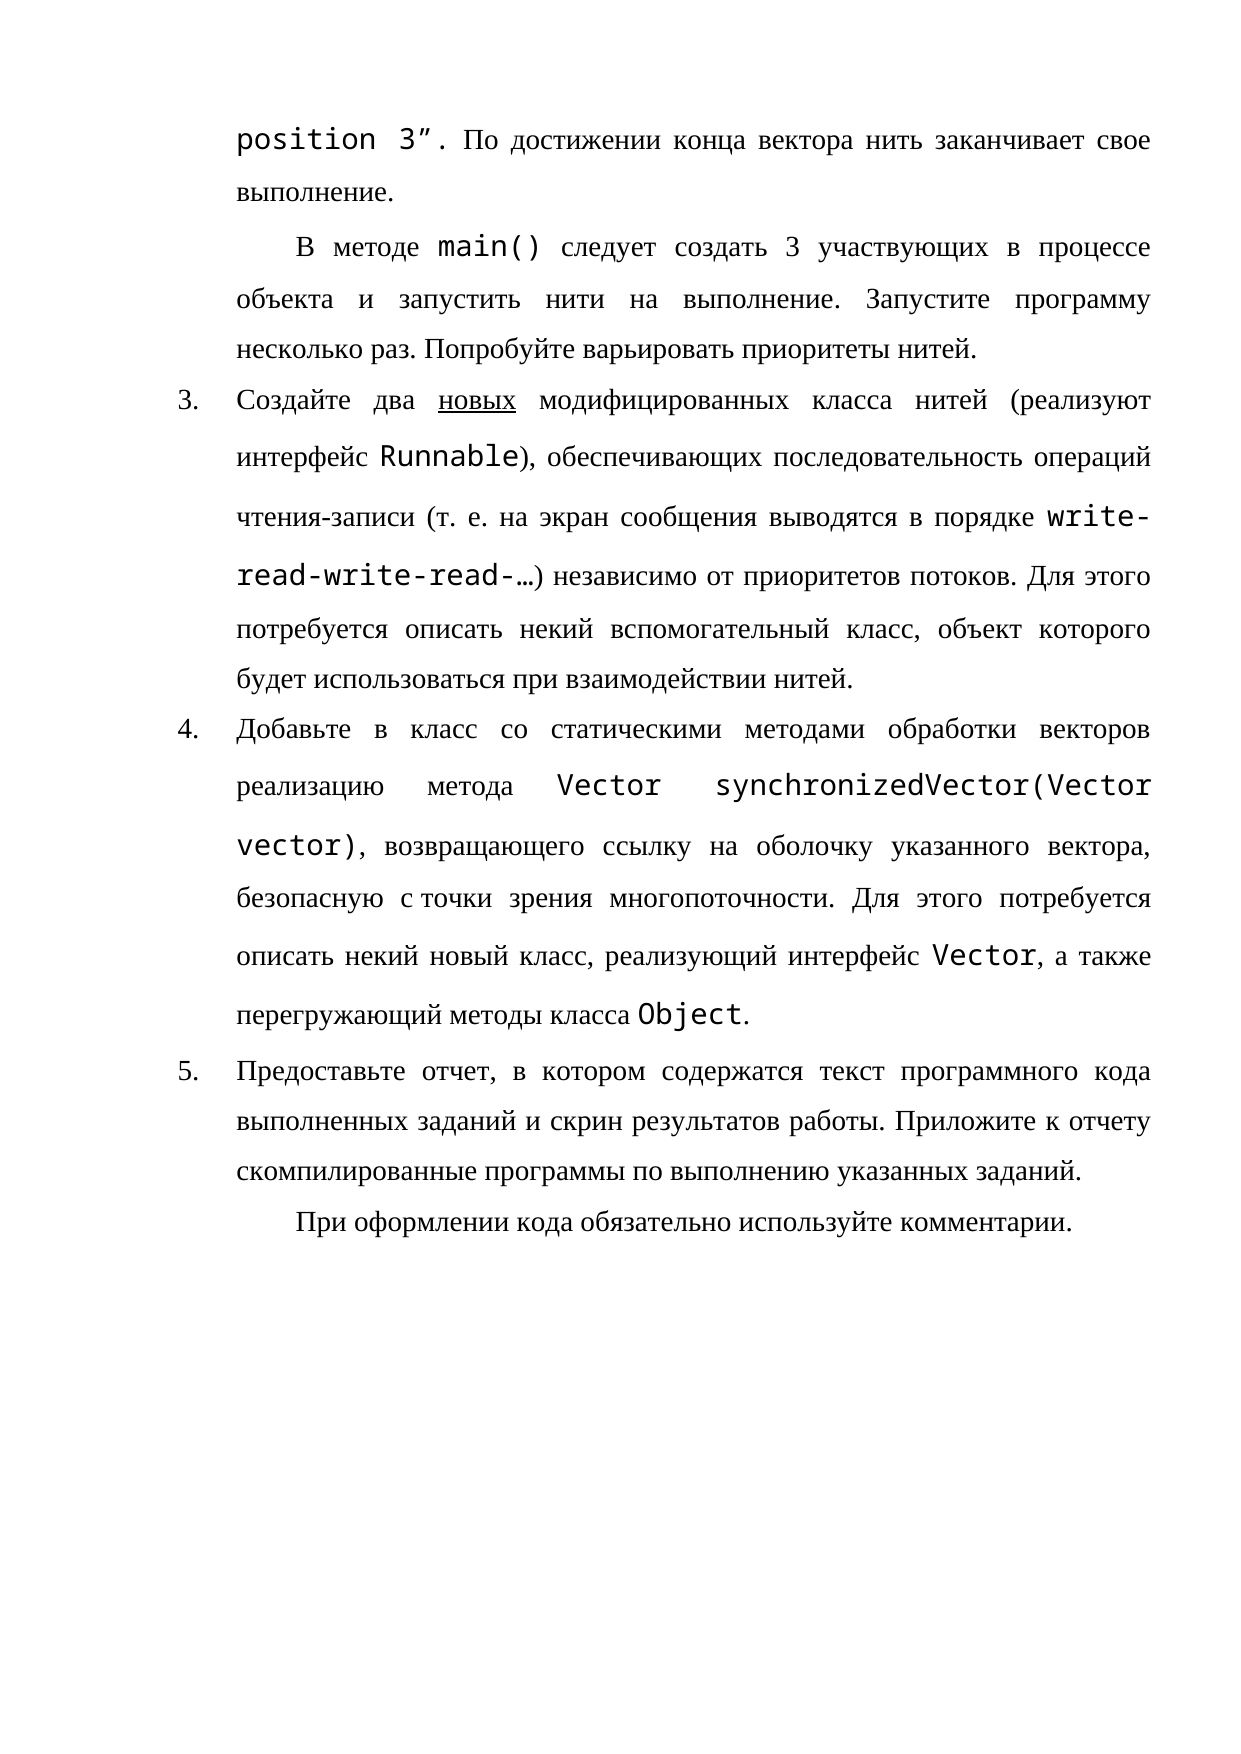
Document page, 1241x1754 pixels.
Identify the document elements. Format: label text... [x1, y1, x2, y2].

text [236, 118, 1152, 208]
list Добавьте в класс со статическими методами обработки векторов реализацию метода Vector synchronizedVector(Vector vector), возвращающего ссылку на оболочку указанного вектора, безопасную с точки зрения многопоточности. Для этого потребуется описать некий новый класс, реализующий интерфейс Vector, а также перегружающий методы класса Object. [177, 711, 1152, 1033]
list Создайте два новых модифицированных класса нитей (реализуют интерфейс Runnable), обеспечивающих последовательность операций чтения-записи (т. е. на экран сообщения выводятся в порядке write-read-write-read-…) независимо от приоритетов потоков. Для этого потребуется описать некий вспомогательный класс, объект которого будет использоваться при взаимодействии нитей. [177, 382, 1152, 694]
list Предоставьте отчет, в котором содержатся текст программного кода выполненных заданий и скрин результатов работы. Приложите к отчету скомпилированные программы по выполнению указанных заданий. [177, 1053, 1152, 1187]
text При оформлении кода обязательно используйте комментарии. [236, 1204, 1152, 1237]
text В методе main() следует создать 3 участвующих в процессе объекта и запустить нити на выполнение. Запустите программу несколько раз. Попробуйте варьировать приоритеты нитей. [236, 225, 1152, 365]
